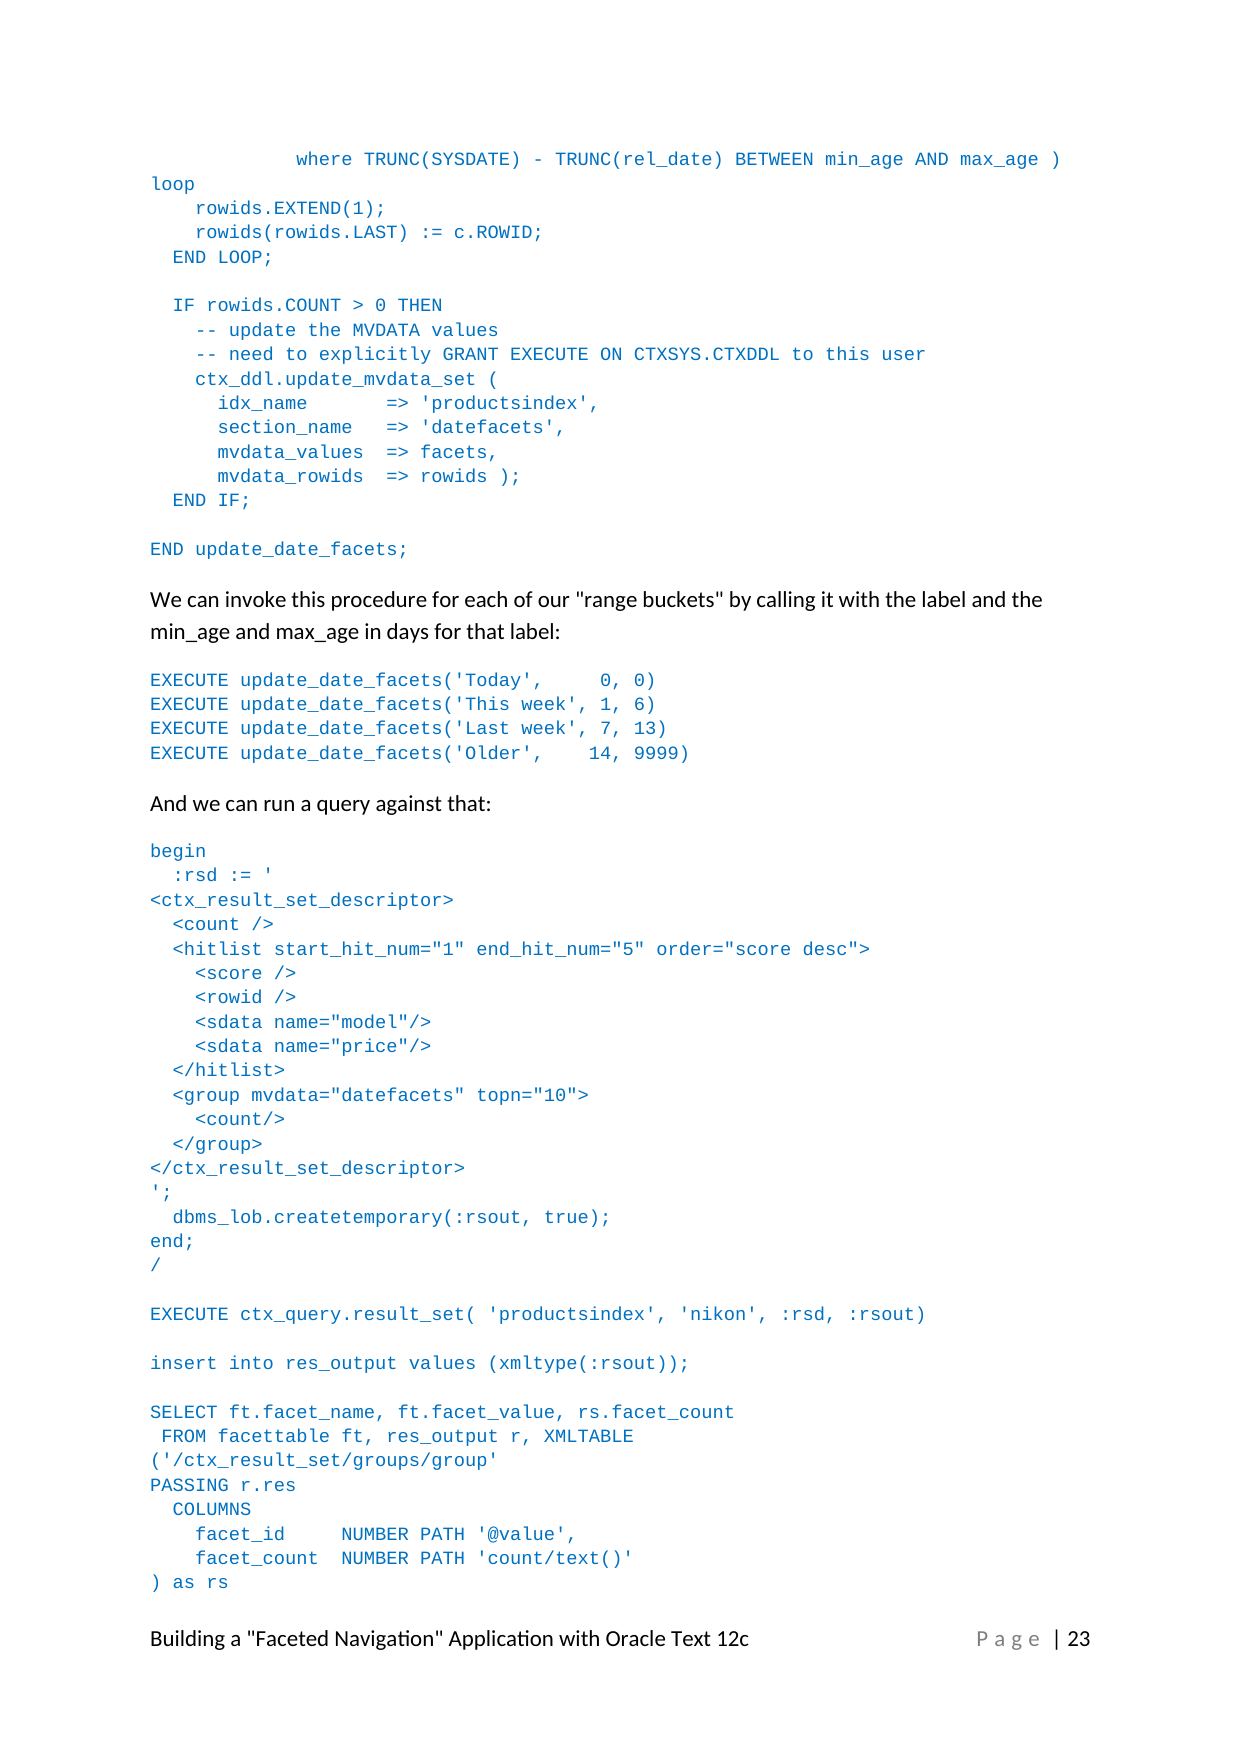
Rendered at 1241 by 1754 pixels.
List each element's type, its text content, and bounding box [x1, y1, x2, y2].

text We can invoke this procedure for each of our "range buckets" by calling it with the label and the min_age and max_age in days for that label: [150, 585, 1090, 645]
text EXECUTE update_date_facets('Today', 0, 0) EXECUTE update_date_facets('This week', 1, 6) EXECUTE update_date_facets('Last week', 7, 13) EXECUTE update_date_facets('Older', 14, 9999) [150, 670, 1090, 765]
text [150, 150, 1090, 561]
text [150, 842, 1090, 1594]
text And we can run a query against that: [150, 789, 1090, 817]
